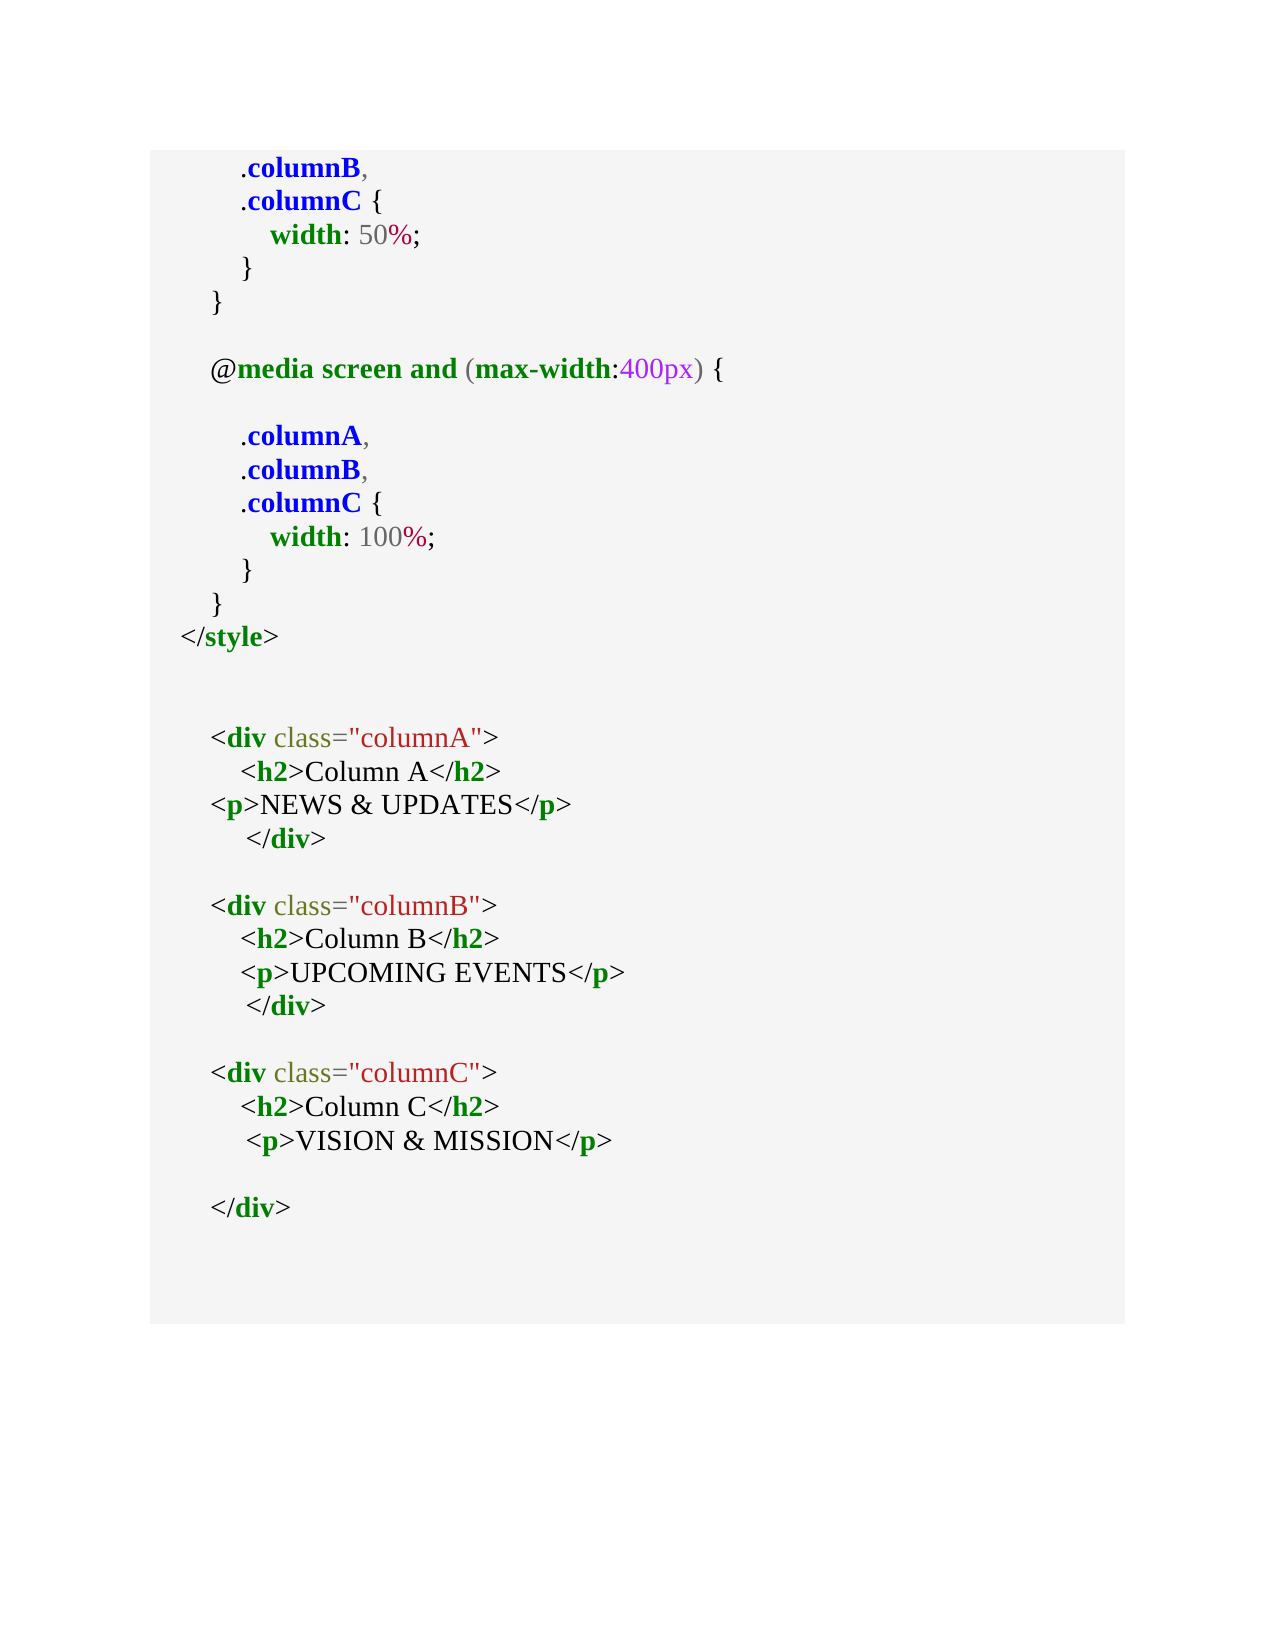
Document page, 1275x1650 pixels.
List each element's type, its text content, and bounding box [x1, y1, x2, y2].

text } [150, 284, 1125, 318]
text </div> [150, 821, 1125, 854]
text } [150, 552, 1125, 586]
text width: 50%; [150, 217, 1125, 251]
text <div class="columnC"> [150, 1056, 1125, 1089]
text </div> [150, 988, 1125, 1022]
text } [150, 251, 1125, 284]
text } [150, 586, 1125, 619]
text <p>NEWS & UPDATES</p> [150, 787, 1125, 821]
text <h2>Column A</h2> [150, 754, 1125, 787]
text <p>VISION & MISSION</p> [150, 1123, 1125, 1156]
text .columnB, [150, 150, 1125, 183]
text <h2>Column B</h2> [150, 921, 1125, 955]
text <div class="columnB"> [150, 888, 1125, 921]
text <h2>Column C</h2> [150, 1089, 1125, 1123]
text @media screen and (max-width:400px) { [150, 351, 1125, 385]
text <p>UPCOMING EVENTS</p> [150, 955, 1125, 988]
text .columnC { [150, 183, 1125, 217]
text <div class="columnA"> [150, 720, 1125, 754]
text .columnB, [150, 452, 1125, 485]
text .columnC { [150, 485, 1125, 519]
text </div> [150, 1190, 1125, 1223]
text width: 100%; [150, 519, 1125, 552]
text .columnA, [150, 418, 1125, 452]
text </style> [150, 619, 1125, 653]
